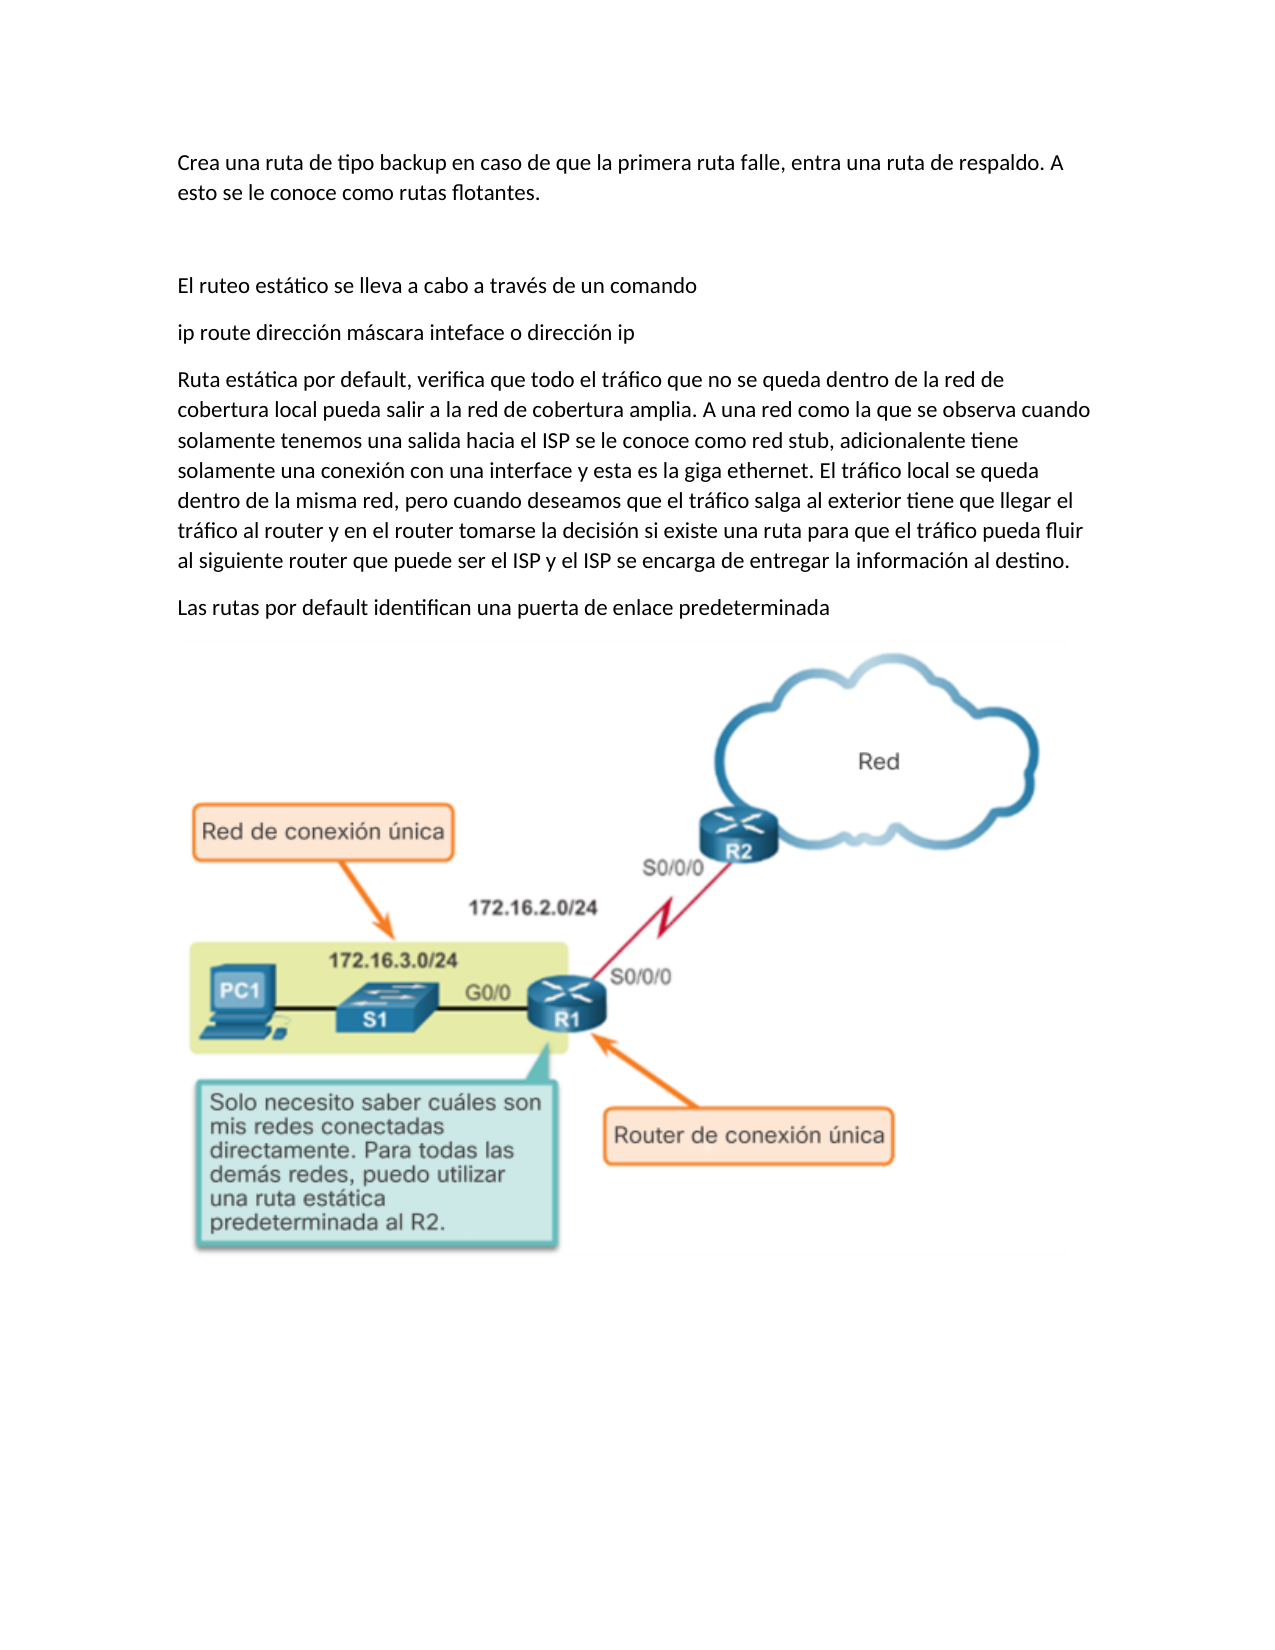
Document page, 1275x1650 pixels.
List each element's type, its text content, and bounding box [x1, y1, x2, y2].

picture [177, 640, 1068, 1256]
text ip route dirección máscara inteface o dirección ip [177, 318, 1098, 346]
text Las rutas por default identifican una puerta de enlace predeterminada [177, 593, 1098, 621]
text Ruta estática por default, verifica que todo el tráfico que no se queda dentro de la red de cobertura local pueda salir a la red de cobertura amplia. A una red como la que se observa cuando solamente tenemos una salida hacia el ISP se le conoce como red stub, adicionalente tiene solamente una conexión con una interface y esta es la giga ethernet. El tráfico local se queda dentro de la misma red, pero cuando deseamos que el tráfico salga al exterior tiene que llegar el tráfico al router y en el router tomarse la decisión si existe una ruta para que el tráfico pueda fluir al siguiente router que puede ser el ISP y el ISP se encarga de entregar la información al destino. [177, 365, 1098, 574]
text El ruteo estático se lleva a cabo a través de un comando [177, 272, 1098, 299]
text Crea una ruta de tipo backup en caso de que la primera ruta falle, entra una ruta de respaldo. A esto se le conoce como rutas flotantes. [177, 148, 1098, 206]
